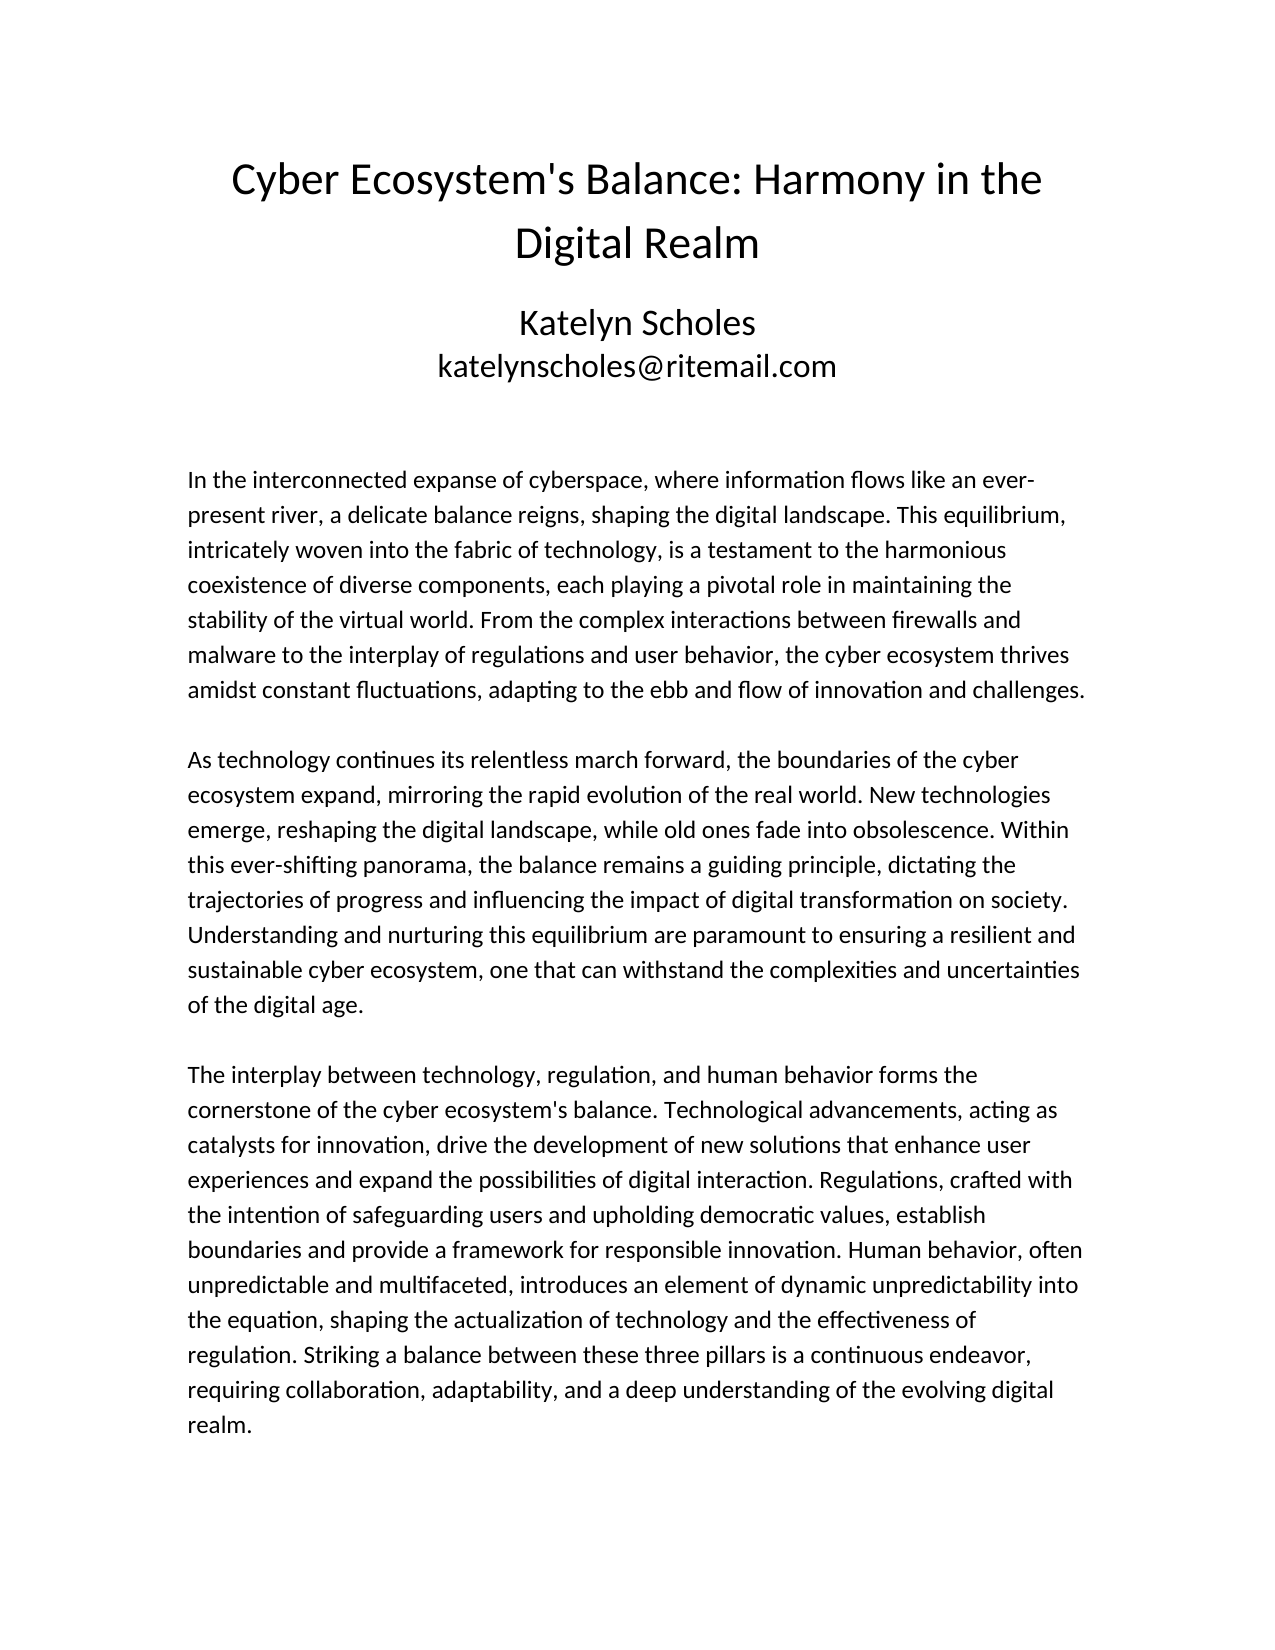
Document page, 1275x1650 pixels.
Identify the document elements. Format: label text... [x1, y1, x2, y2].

text Cyber Ecosystem's Balance: Harmony in the Digital Realm [187, 150, 1087, 270]
text katelynscholes@ritemail.com [187, 345, 1087, 386]
text In the interconnected expanse of cyberspace, where information flows like an ever-present river, a delicate balance reigns, shaping the digital landscape. This equilibrium, intricately woven into the fabric of technology, is a testament to the harmonious coexistence of diverse components, each playing a pivotal role in maintaining the stability of the virtual world. From the complex interactions between firewalls and malware to the interplay of regulations and user behavior, the cyber ecosystem thrives amidst constant fluctuations, adapting to the ebb and flow of innovation and challenges. As technology continues its relentless march forward, the boundaries of the cyber ecosystem expand, mirroring the rapid evolution of the real world. New technologies emerge, reshaping the digital landscape, while old ones fade into obsolescence. Within this ever-shifting panorama, the balance remains a guiding principle, dictating the trajectories of progress and influencing the impact of digital transformation on society. Understanding and nurturing this equilibrium are paramount to ensuring a resilient and sustainable cyber ecosystem, one that can withstand the complexities and uncertainties of the digital age. The interplay between technology, regulation, and human behavior forms the cornerstone of the cyber ecosystem's balance. Technological advancements, acting as catalysts for innovation, drive the development of new solutions that enhance user experiences and expand the possibilities of digital interaction. Regulations, crafted with the intention of safeguarding users and upholding democratic values, establish boundaries and provide a framework for responsible innovation. Human behavior, often unpredictable and multifaceted, introduces an element of dynamic unpredictability into the equation, shaping the actualization of technology and the effectiveness of regulation. Striking a balance between these three pillars is a continuous endeavor, requiring collaboration, adaptability, and a deep understanding of the evolving digital realm. [187, 464, 1087, 1439]
text Katelyn Scholes [187, 299, 1087, 345]
